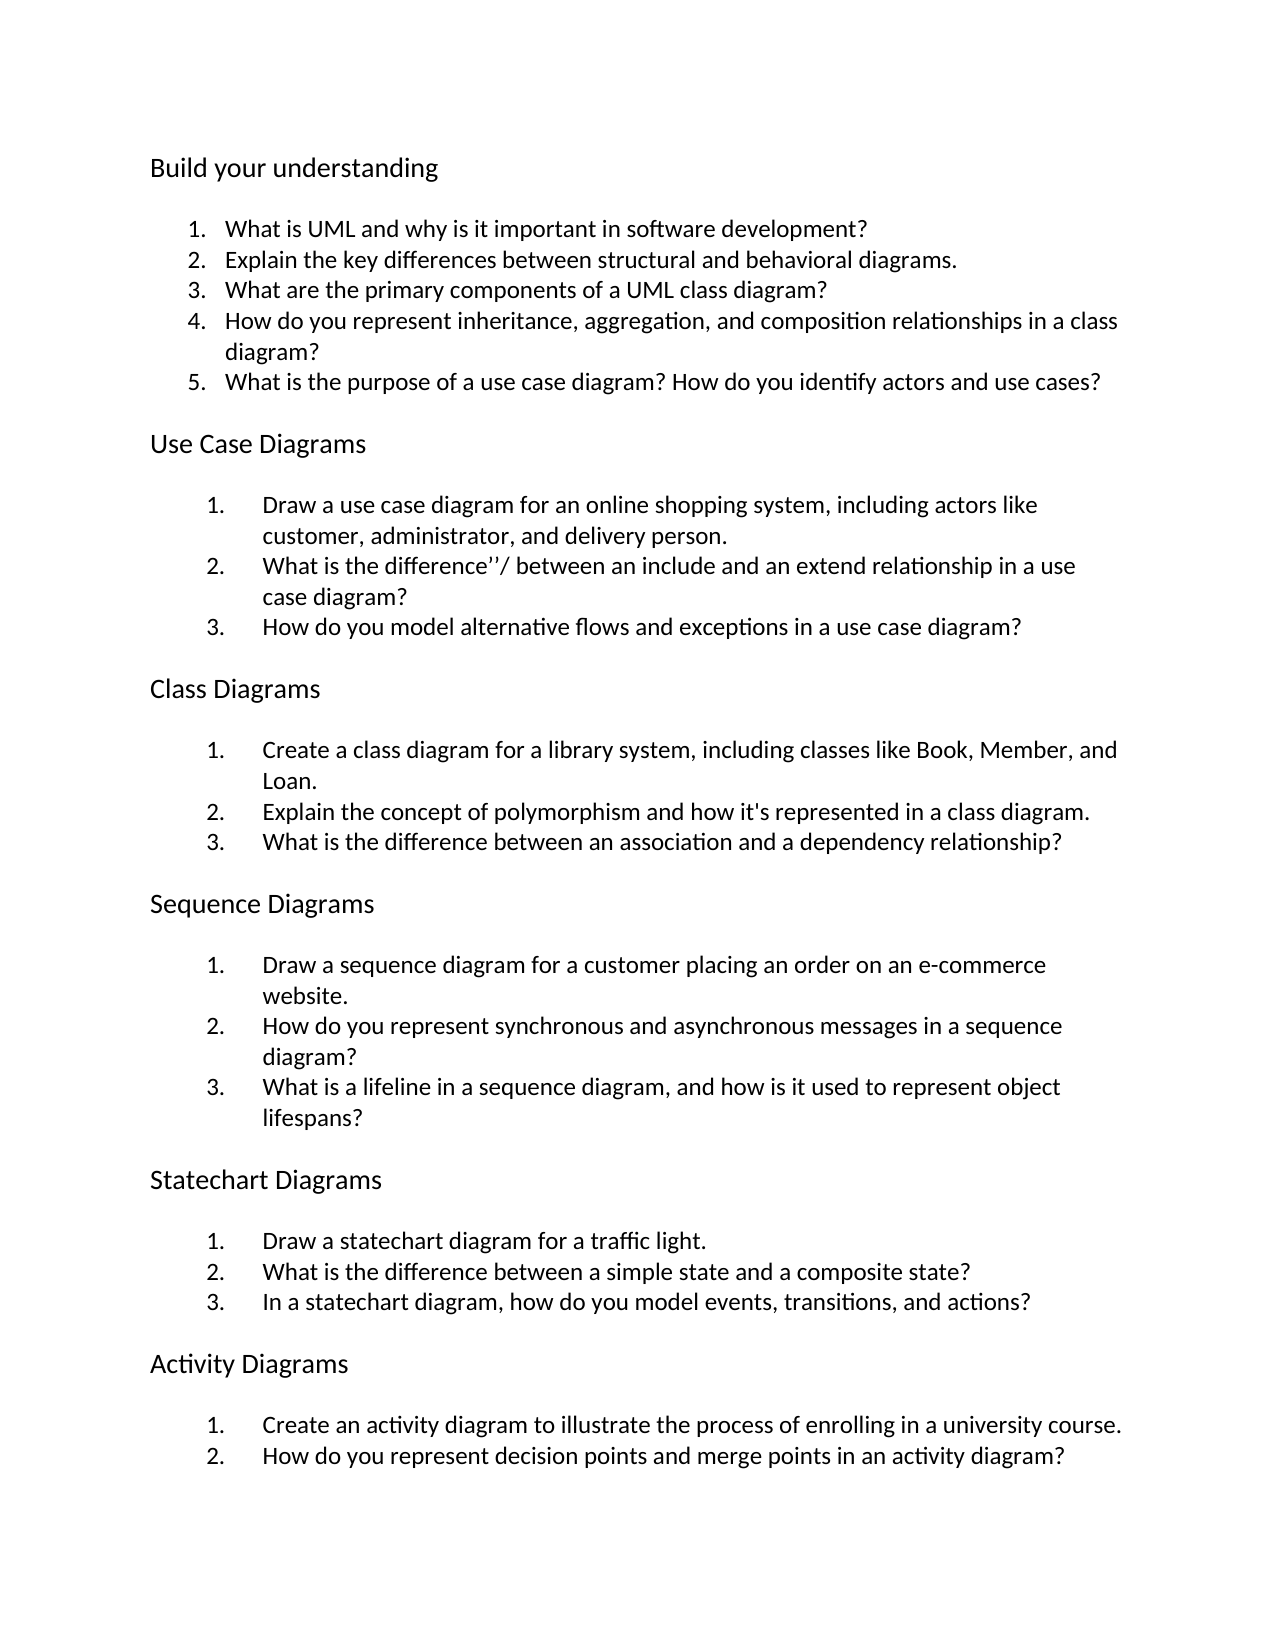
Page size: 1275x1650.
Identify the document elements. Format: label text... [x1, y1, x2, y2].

list How do you represent decision points and merge points in an activity diagram? [225, 1440, 1125, 1471]
list What is the difference’’/ between an include and an extend relationship in a use case diagram? [225, 550, 1125, 611]
list How do you model alternative flows and exceptions in a use case diagram? [225, 611, 1125, 642]
list What is the difference between an association and a dependency relationship? [225, 826, 1125, 857]
list Create an activity diagram to illustrate the process of enrolling in a university course. [225, 1409, 1125, 1440]
list What are the primary components of a UML class diagram? [187, 274, 1125, 305]
list In a statechart diagram, how do you model events, transitions, and actions? [225, 1286, 1125, 1317]
list Explain the key differences between structural and behavioral diagrams. [187, 244, 1125, 274]
list Draw a use case diagram for an online shopping system, including actors like customer, administrator, and delivery person. [225, 489, 1125, 550]
text Statechart Diagrams [150, 1162, 1125, 1196]
text Sequence Diagrams [150, 886, 1125, 920]
list How do you represent inheritance, aggregation, and composition relationships in a class diagram? [187, 305, 1125, 366]
list Create a class diagram for a library system, including classes like Book, Member, and Loan. [225, 735, 1125, 796]
list What is the difference between a simple state and a composite state? [225, 1256, 1125, 1286]
text Activity Diagrams [150, 1346, 1125, 1380]
list Explain the concept of polymorphism and how it's represented in a class diagram. [225, 796, 1125, 826]
text Use Case Diagrams [150, 426, 1125, 460]
list What is UML and why is it important in software development? [187, 213, 1125, 244]
list How do you represent synchronous and asynchronous messages in a sequence diagram? [225, 1011, 1125, 1072]
list Draw a sequence diagram for a customer placing an order on an e-commerce website. [225, 949, 1125, 1011]
text Class Diagrams [150, 671, 1125, 706]
list Draw a statechart diagram for a traffic light. [225, 1225, 1125, 1256]
list What is the purpose of a use case diagram? How do you identify actors and use cases? [187, 366, 1125, 397]
text Build your understanding [150, 150, 1125, 184]
list What is a lifeline in a sequence diagram, and how is it used to represent object lifespans? [225, 1072, 1125, 1133]
